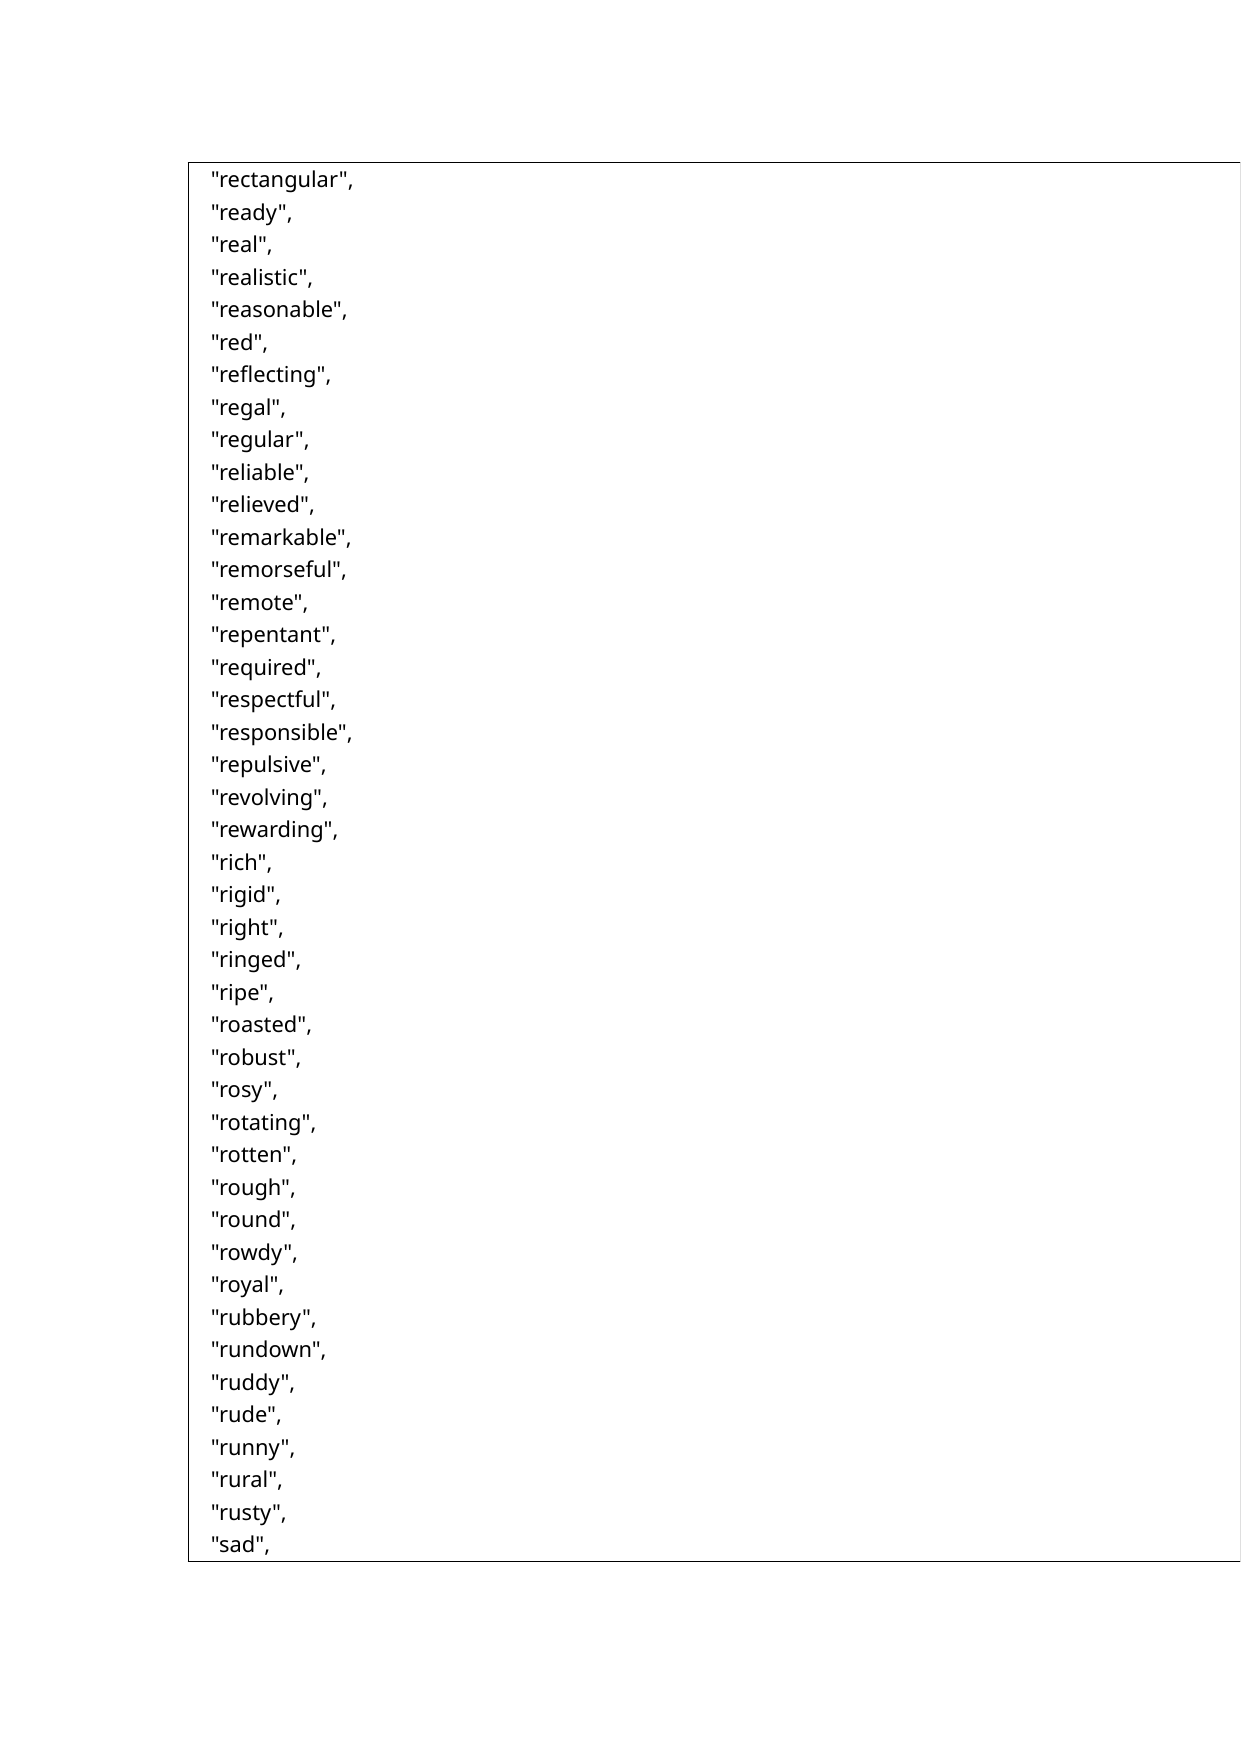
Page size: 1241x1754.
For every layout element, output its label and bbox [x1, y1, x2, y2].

table_header [189, 163, 1240, 1561]
